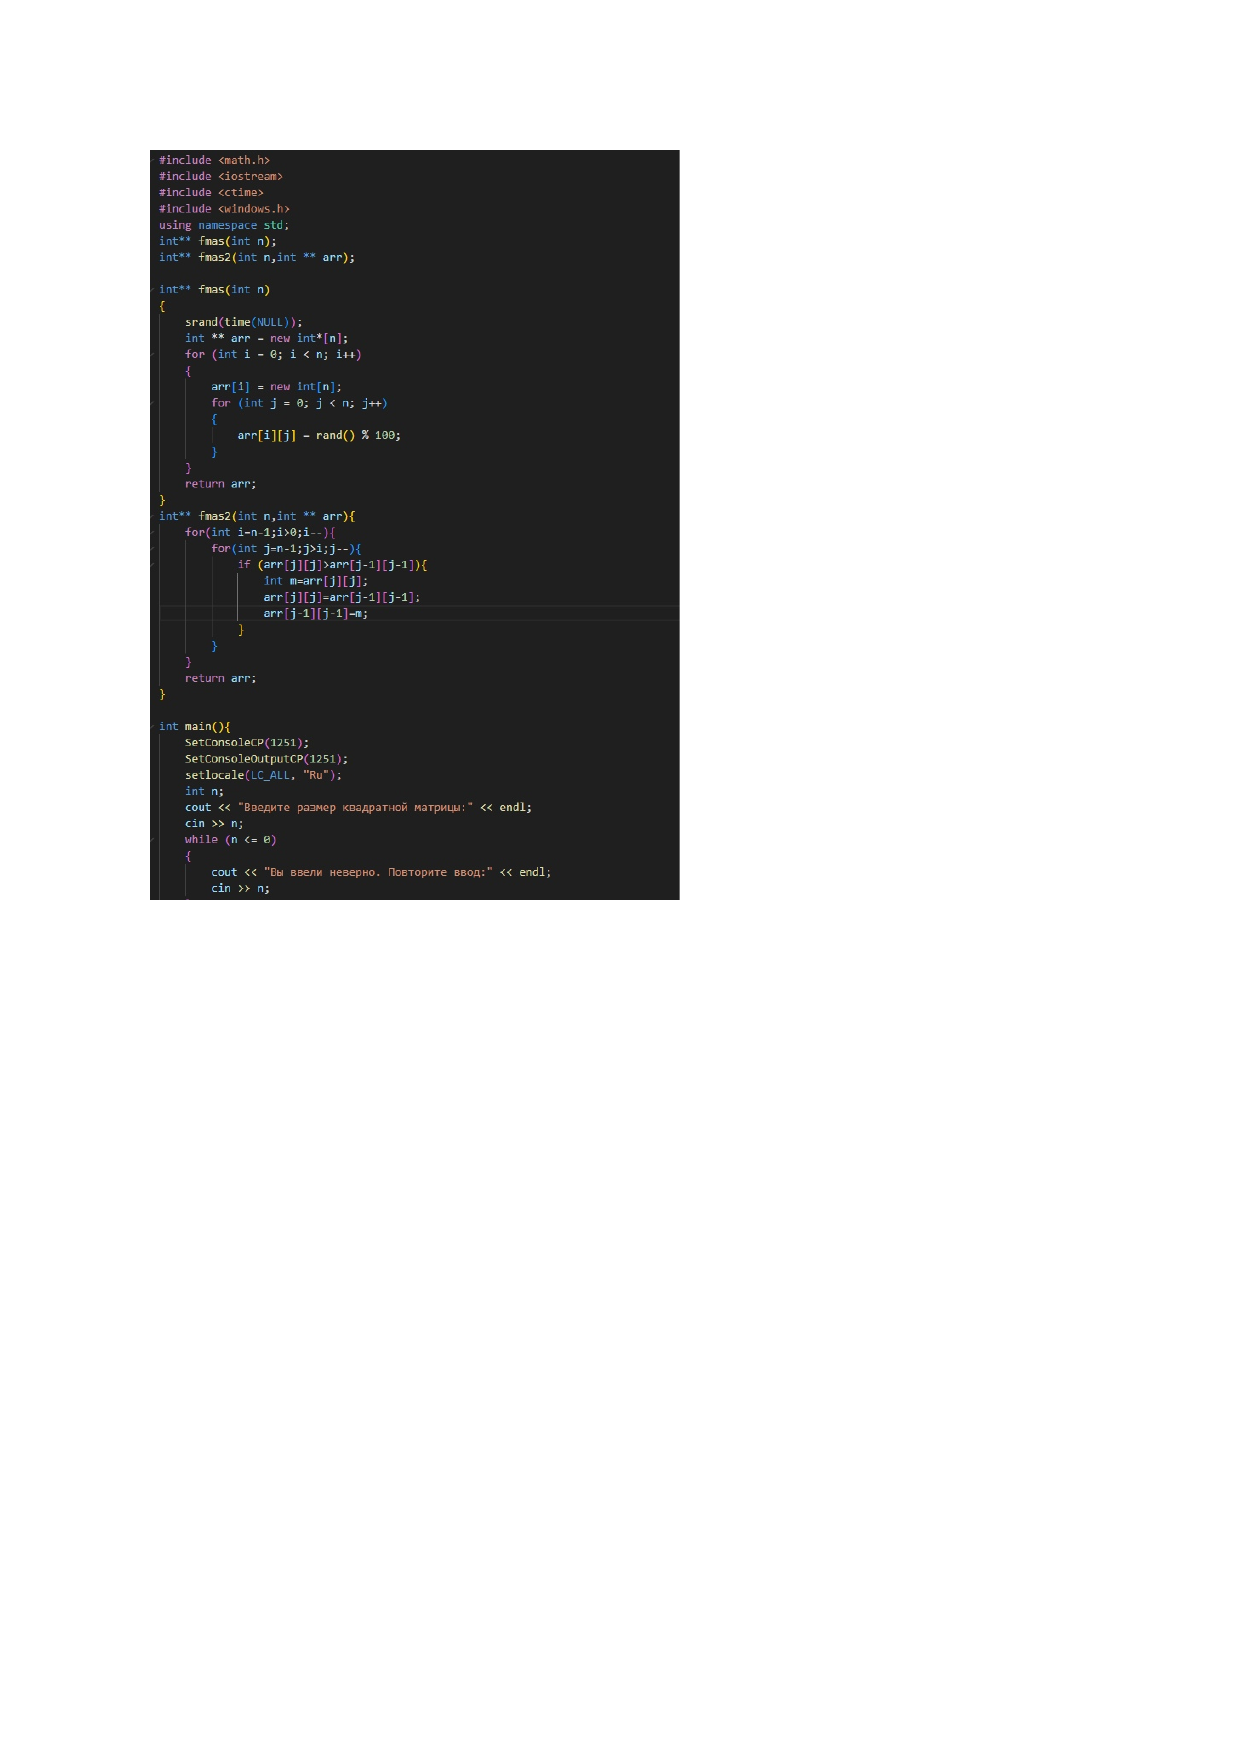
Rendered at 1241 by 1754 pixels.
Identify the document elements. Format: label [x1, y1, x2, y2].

picture [150, 150, 680, 900]
